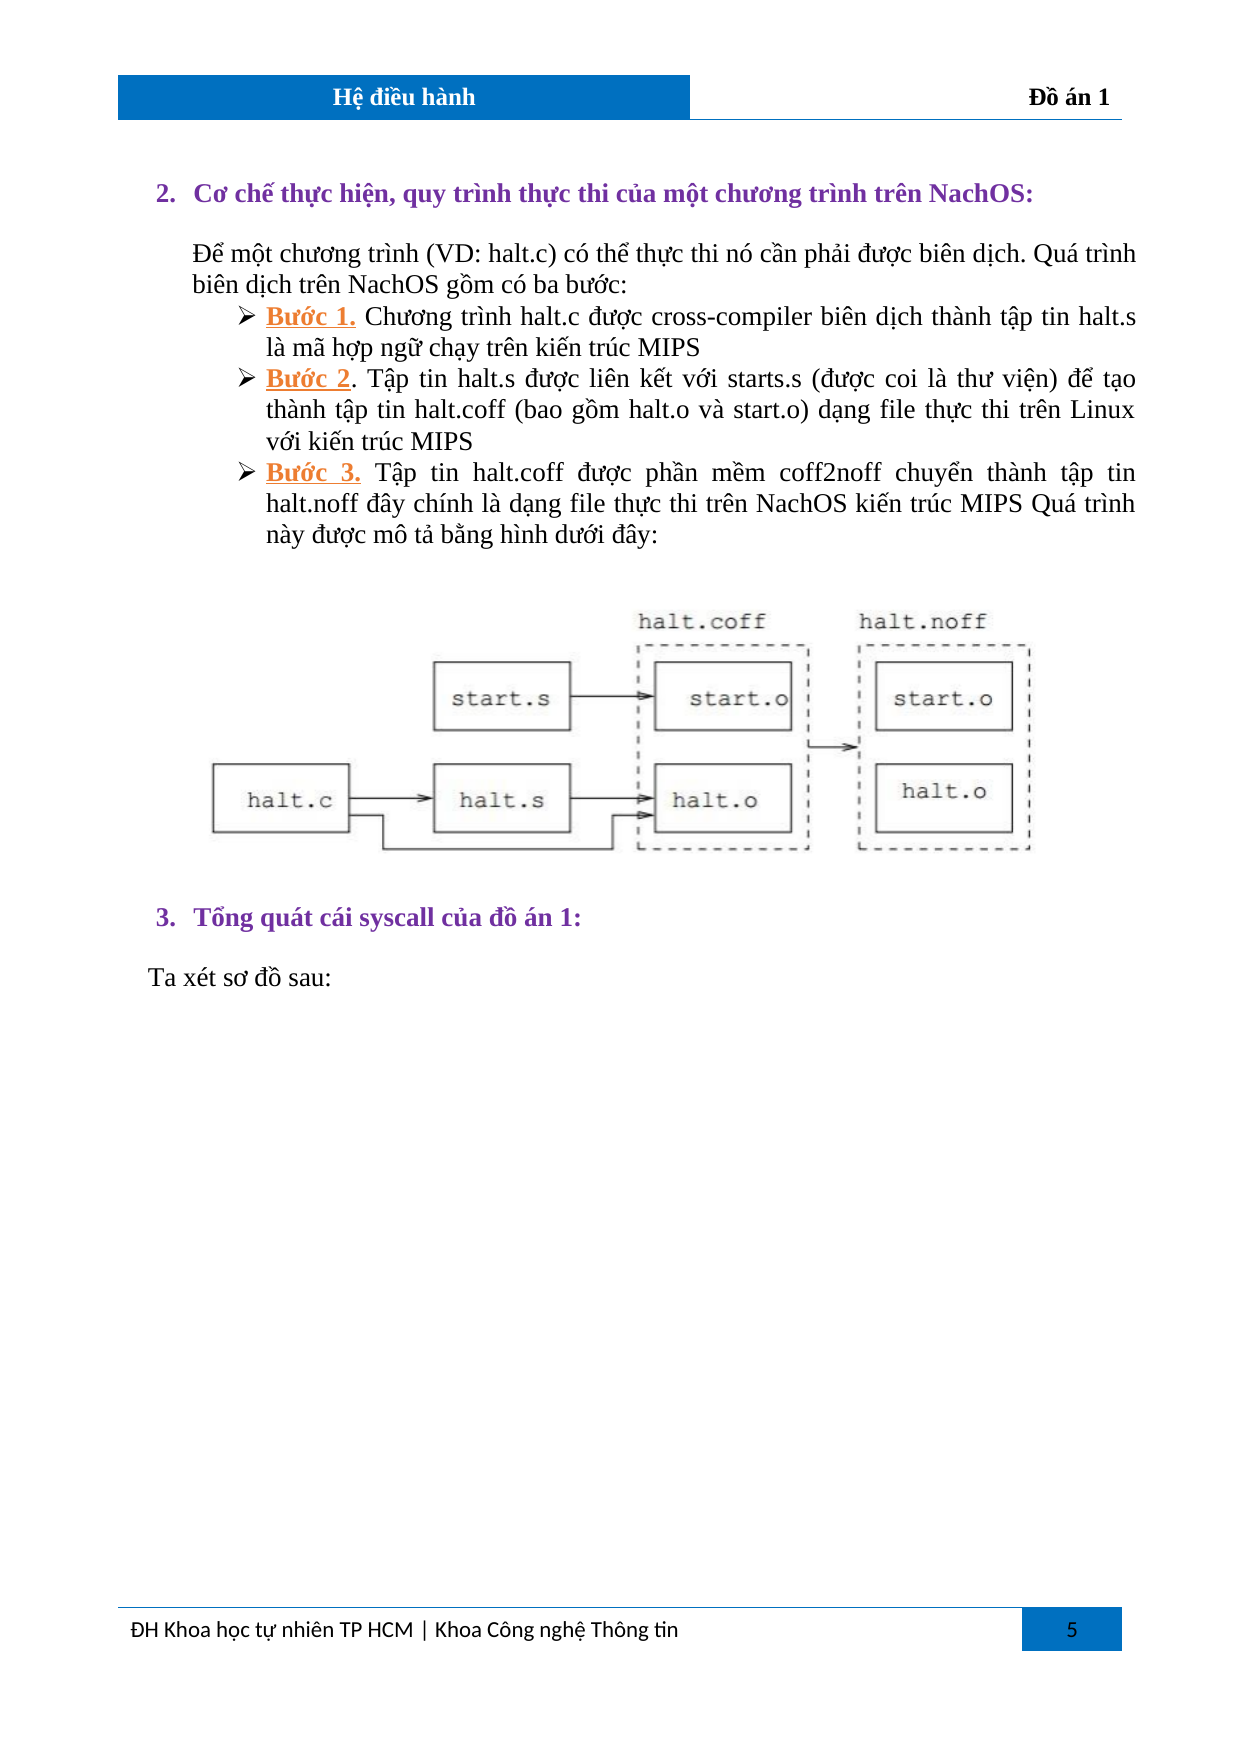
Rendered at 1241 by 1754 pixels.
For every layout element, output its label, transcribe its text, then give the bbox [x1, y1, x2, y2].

list Bước 1. Chương trình halt.c được cross-compiler biên dịch thành tập tin halt.s là mã hợp ngữ chạy trên kiến trúc MIPS [236, 300, 1137, 362]
picture [147, 549, 1074, 872]
subtitle Tổng quát cái syscall của đồ án 1: [156, 901, 1122, 932]
list Bước 2. Tập tin halt.s được liên kết với starts.s (được coi là thư viện) để tạo thành tập tin halt.coff (bao gồm halt.o và start.o) dạng file thực thi trên Linux với kiến trúc MIPS [236, 362, 1137, 456]
text Để một chương trình (VD: halt.c) có thể thực thi nó cần phải được biên dịch. Quá trình biên dịch trên NachOS gồm có ba bước: [192, 237, 1137, 300]
text Ta xét sơ đồ sau: [148, 961, 1137, 992]
list Bước 3. Tập tin halt.coff được phần mềm coff2noff chuyển thành tập tin halt.noff đây chính là dạng file thực thi trên NachOS kiến trúc MIPS Quá trình này được mô tả bằng hình dưới đây: [236, 456, 1137, 549]
subtitle Cơ chế thực hiện, quy trình thực thi của một chương trình trên NachOS: [156, 177, 1122, 208]
